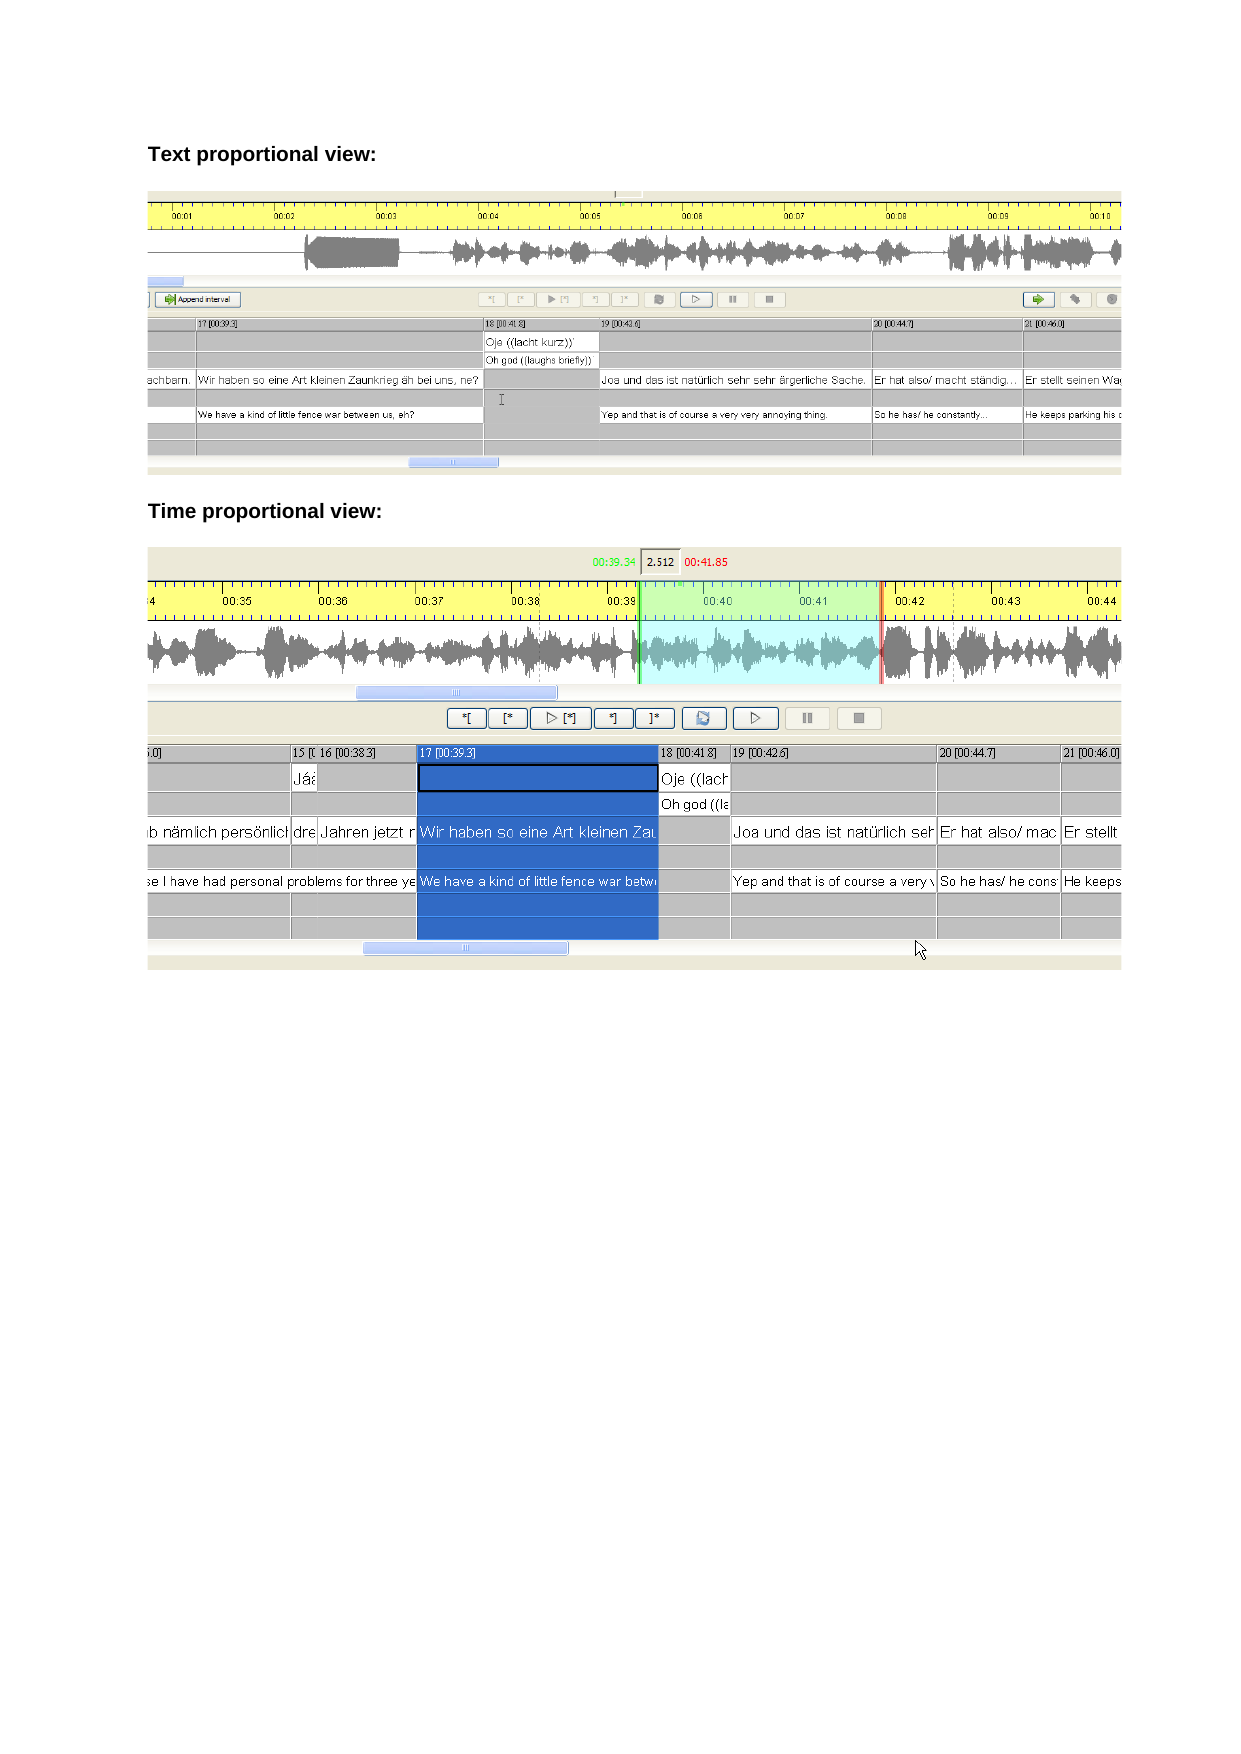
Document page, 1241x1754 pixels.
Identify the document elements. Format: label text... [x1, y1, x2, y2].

picture [147, 547, 1122, 970]
text Time proportional view: [148, 499, 1122, 524]
picture [147, 191, 1122, 475]
text Text proportional view: [148, 142, 1122, 167]
